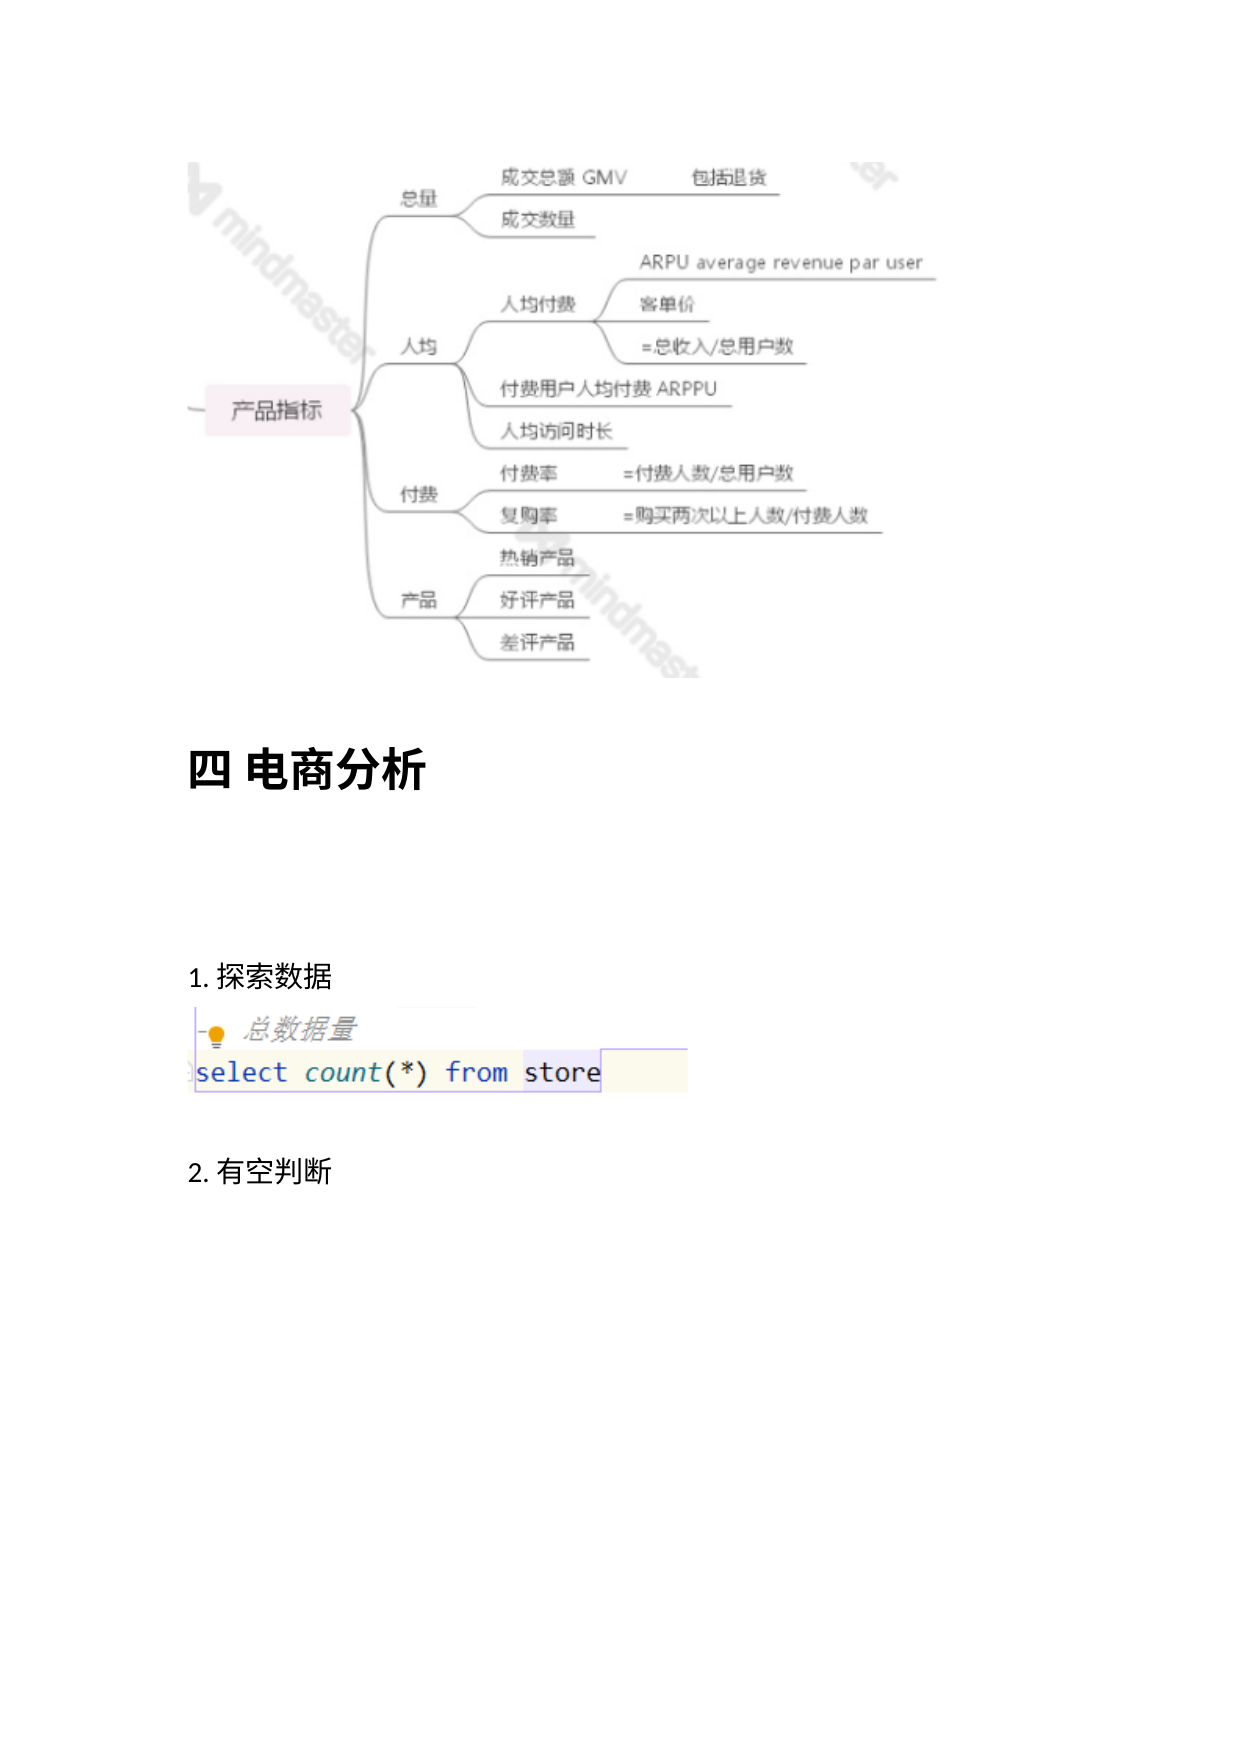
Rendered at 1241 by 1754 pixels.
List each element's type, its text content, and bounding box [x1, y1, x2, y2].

list 有空判断 [187, 1137, 1053, 1202]
picture [187, 1007, 688, 1126]
picture [187, 162, 954, 678]
list 探索数据 [187, 942, 1053, 1007]
subtitle 四 电商分析 [187, 717, 1053, 815]
